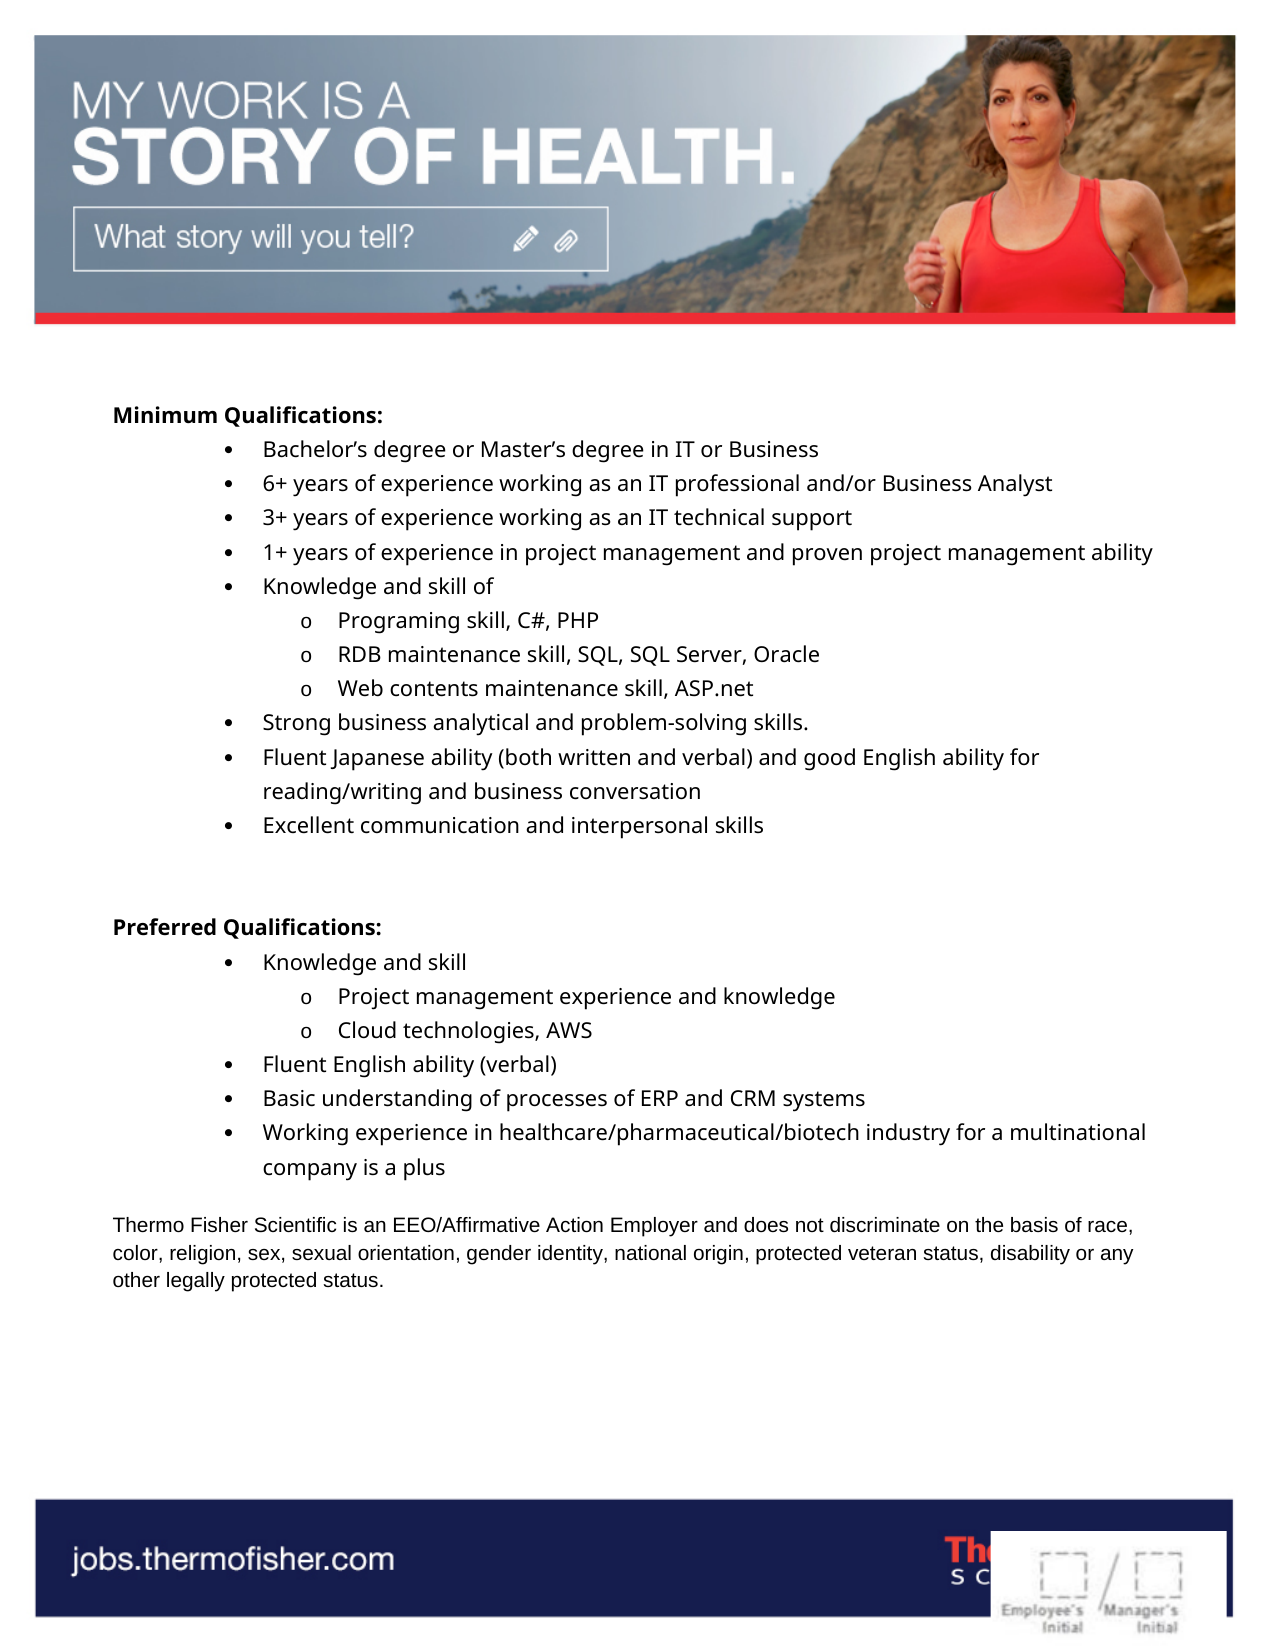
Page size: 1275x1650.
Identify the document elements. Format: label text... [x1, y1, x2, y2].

text Minimum Qualifications: [112, 400, 1162, 429]
picture [0, 0, 1273, 1650]
list RDB maintenance skill, SQL, SQL Server, Oracle [300, 639, 1162, 669]
list Working experience in healthcare/pharmaceutical/biotech industry for a multinational company is a plus [225, 1117, 1162, 1181]
list Basic understanding of processes of ERP and CRM systems [225, 1083, 1162, 1113]
list 3+ years of experience working as an IT technical support [225, 502, 1162, 532]
list Strong business analytical and problem-solving skills. [225, 707, 1162, 737]
list Knowledge and skill of [225, 571, 1162, 600]
list 1+ years of experience in project management and proven project management ability [225, 536, 1162, 566]
list Bachelor’s degree or Master’s degree in IT or Business [225, 434, 1162, 464]
list Excellent communication and interpersonal skills [225, 810, 1162, 839]
list Programing skill, C#, PHP [300, 605, 1162, 634]
list Knowledge and skill [225, 946, 1162, 976]
list Project management experience and knowledge [300, 981, 1162, 1010]
list Fluent Japanese ability (both written and verbal) and good English ability for reading/writing and business conversation [225, 741, 1162, 805]
text Preferred Qualifications: [112, 912, 1162, 942]
list Cloud technologies, AWS [300, 1015, 1162, 1044]
list Web contents maintenance skill, ASP.net [300, 673, 1162, 703]
list 6+ years of experience working as an IT professional and/or Business Analyst [225, 468, 1162, 498]
list Fluent English ability (verbal) [225, 1049, 1162, 1079]
text Thermo Fisher Scientific is an EEO/Affirmative Action Employer and does not discriminate on the basis of race, color, religion, sex, sexual orientation, gender identity, national origin, protected veteran status, disability or any other legally protected status. [112, 1213, 1162, 1292]
